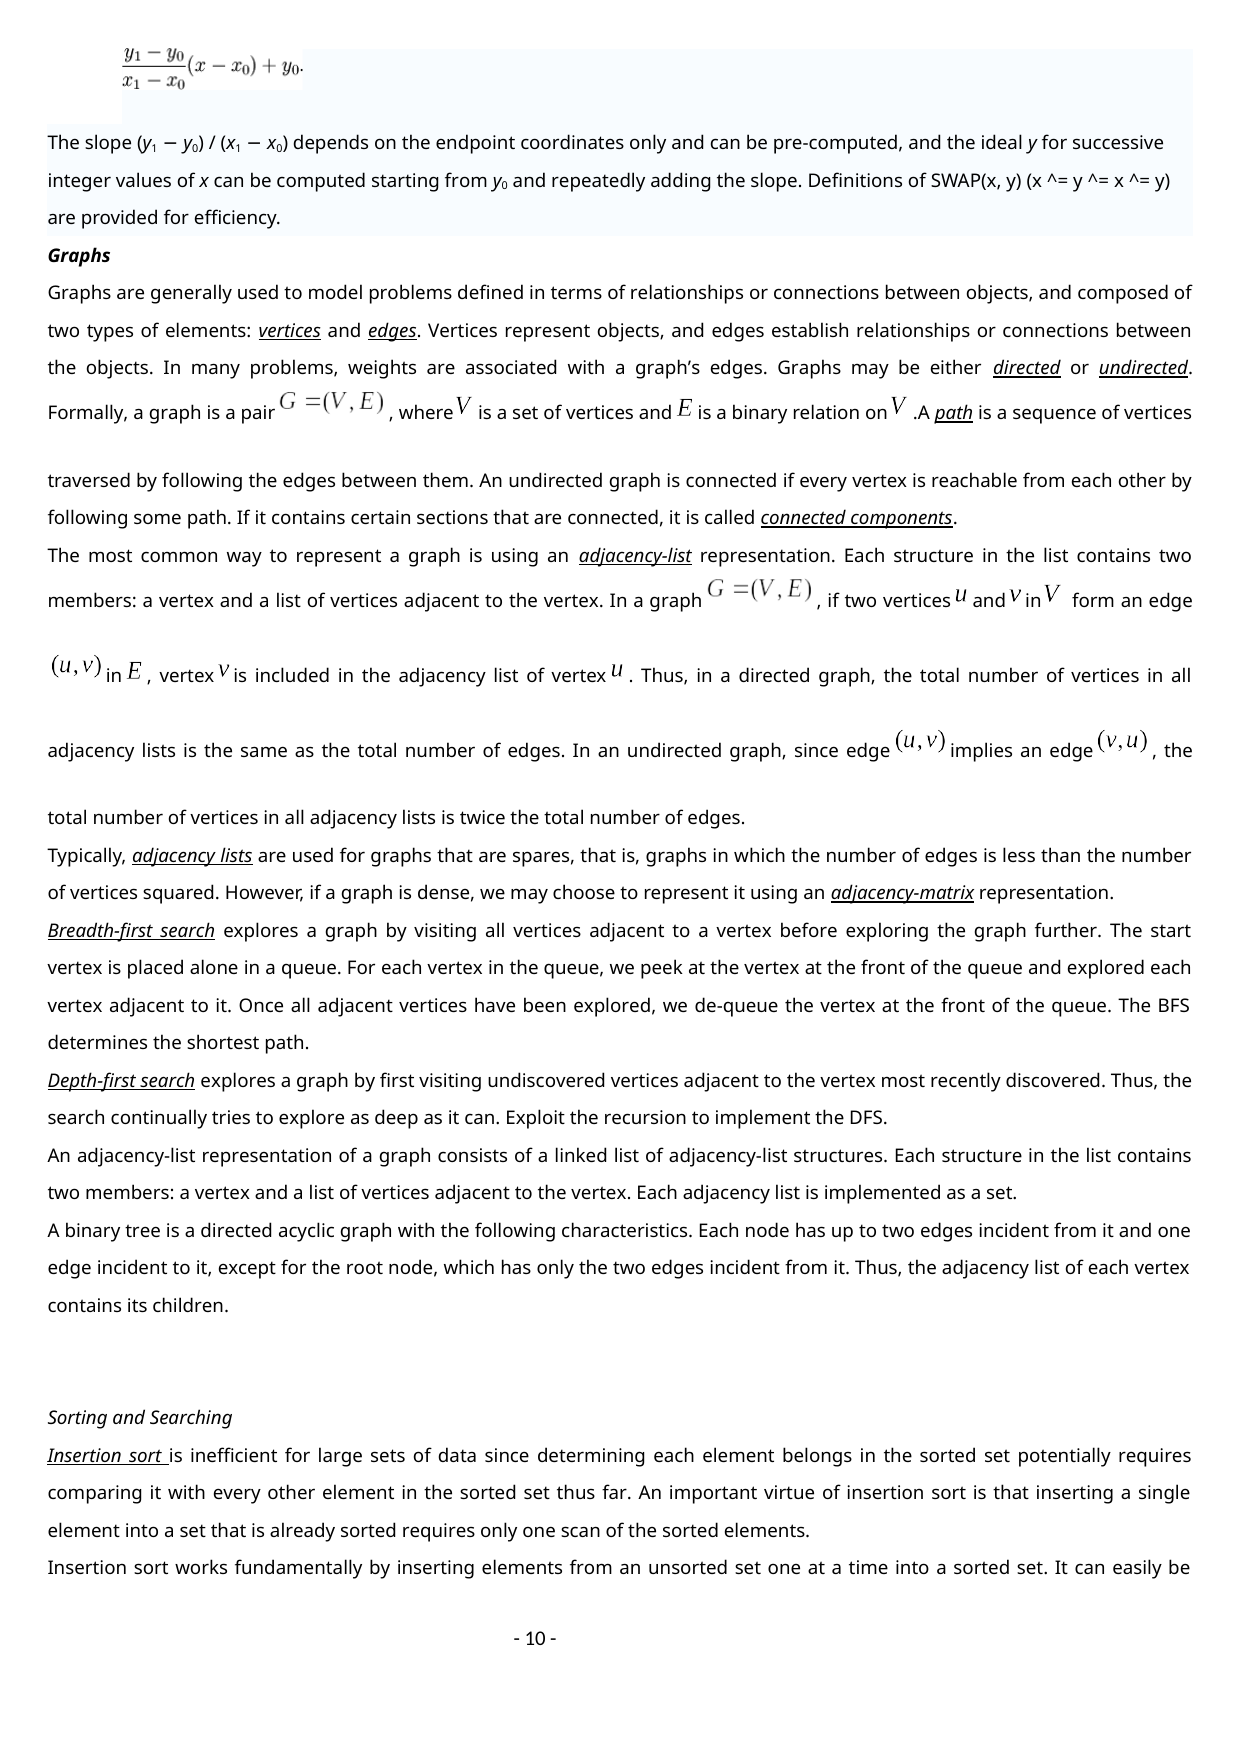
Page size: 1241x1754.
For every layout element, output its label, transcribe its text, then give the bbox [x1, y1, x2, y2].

text The most common way to represent a graph is using an adjacency-list representation. Each structure in the list contains two members: a vertex and a list of vertices adjacent to the vertex. In a graph, if two verticesandin form an edgein, vertexis included in the adjacency list of vertex. Thus, in a directed graph, the total number of vertices in all adjacency lists is the same as the total number of edges. In an undirected graph, since edgeimplies an edge, the total number of vertices in all adjacency lists is twice the total number of edges. [47, 536, 1193, 836]
picture [122, 48, 303, 90]
text Breadth-first search explores a graph by visiting all vertices adjacent to a vertex before exploring the graph further. The start vertex is placed alone in a queue. For each vertex in the queue, we peek at the vertex at the front of the queue and explored each vertex adjacent to it. Once all adjacent vertices have been explored, we de-queue the vertex at the front of the queue. The BFS determines the shortest path. [47, 911, 1193, 1061]
text Depth-first search explores a graph by first visiting undiscovered vertices adjacent to the vertex most recently discovered. Thus, the search continually tries to explore as deep as it can. Exploit the recursion to implement the DFS. [47, 1061, 1193, 1136]
text Graphs are generally used to model problems defined in terms of relationships or connections between objects, and composed of two types of elements: vertices and edges. Vertices represent objects, and edges establish relationships or connections between the objects. In many problems, weights are associated with a graph’s edges. Graphs may be either directed or undirected. Formally, a graph is a pair, whereis a set of vertices andis a binary relation on.A path is a sequence of vertices traversed by following the edges between them. An undirected graph is connected if every vertex is reachable from each other by following some path. If it contains certain sections that are connected, it is called connected components. [47, 274, 1193, 536]
text Typically, adjacency lists are used for graphs that are spares, that is, graphs in which the number of edges is less than the number of vertices squared. However, if a graph is dense, we may choose to represent it using an adjacency-matrix representation. [47, 836, 1193, 911]
text The slope (y1 − y0) / (x1 − x0) depends on the endpoint coordinates only and can be pre-computed, and the ideal y for successive integer values of x can be computed starting from y0 and repeatedly adding the slope. Definitions of SWAP(x, y) (x ^= y ^= x ^= y) are provided for efficiency. [47, 124, 1193, 236]
text Sorting and Searching [47, 1399, 1193, 1436]
text An adjacency-list representation of a graph consists of a linked list of adjacency-list structures. Each structure in the list contains two members: a vertex and a list of vertices adjacent to the vertex. Each adjacency list is implemented as a set. [47, 1136, 1193, 1211]
text Graphs [47, 236, 1193, 274]
